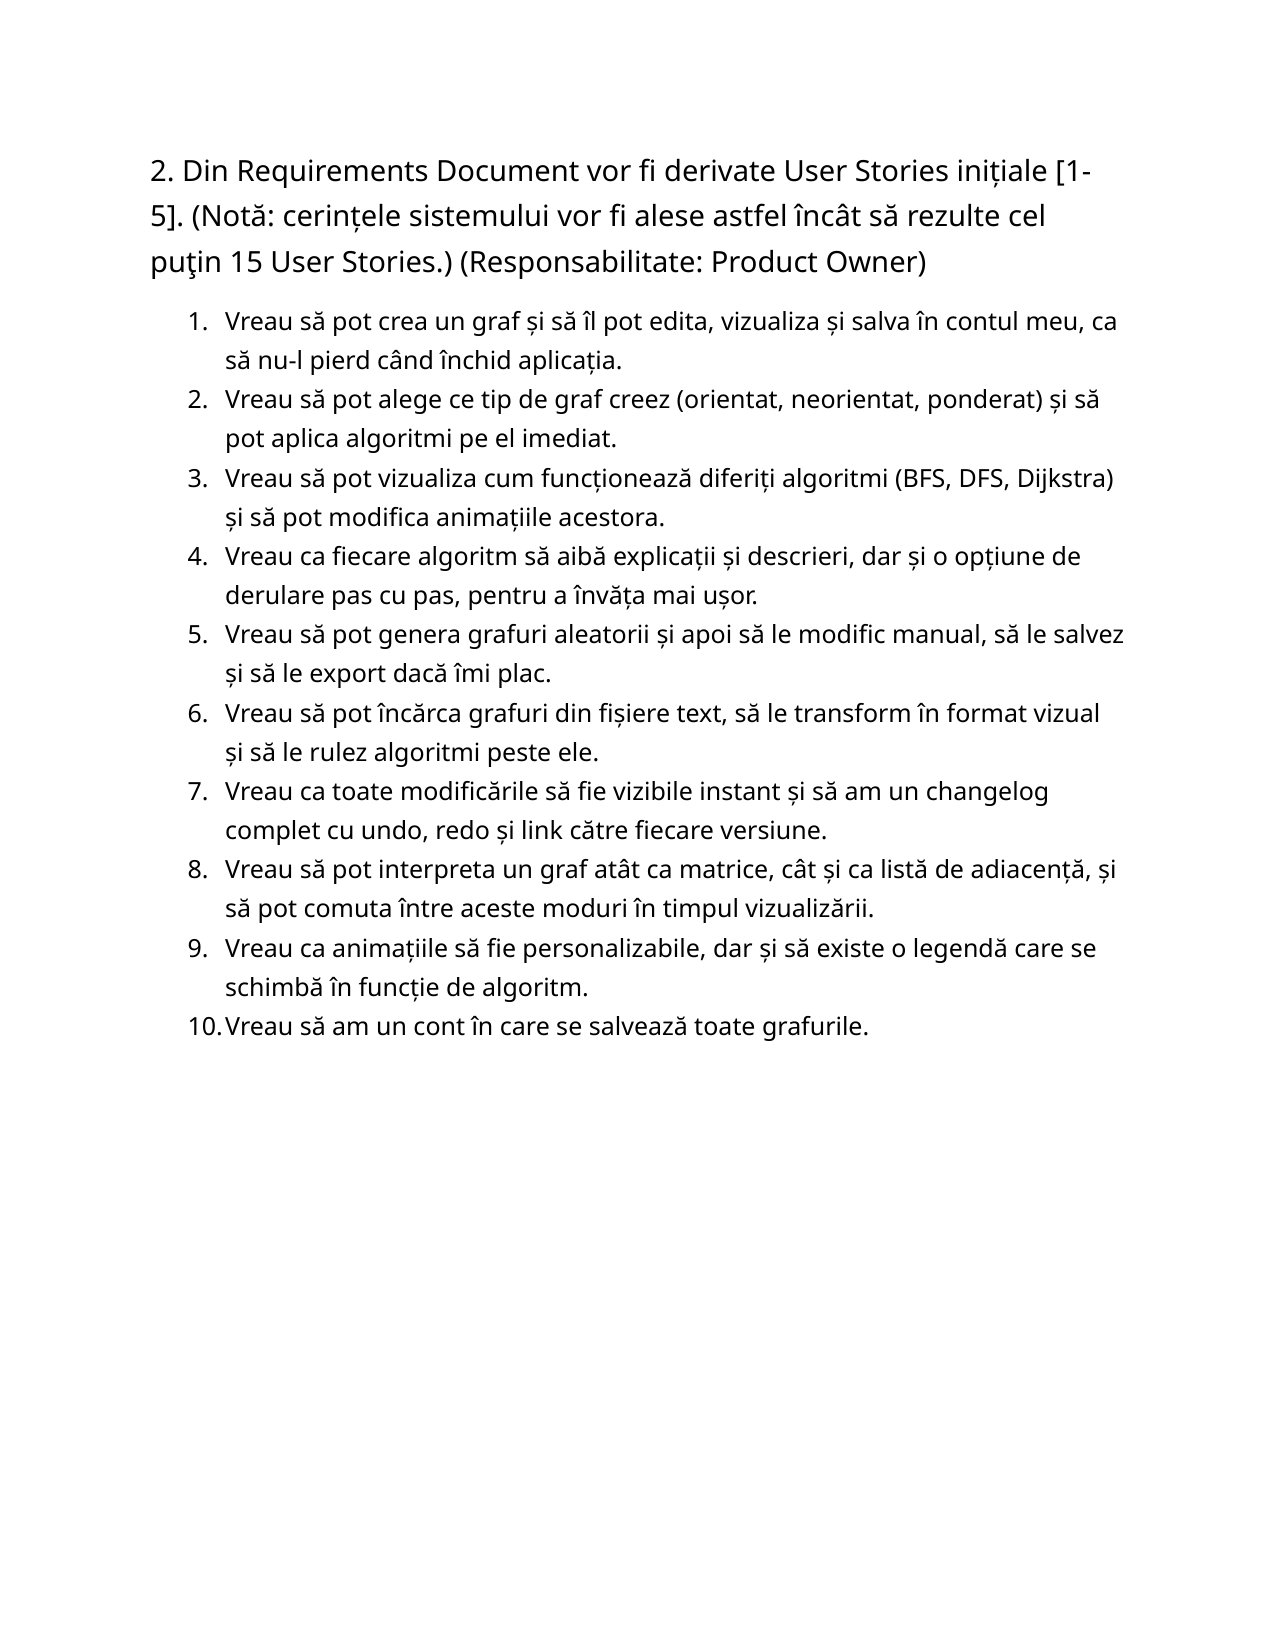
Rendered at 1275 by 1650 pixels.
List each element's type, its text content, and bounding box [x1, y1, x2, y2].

list Vreau să pot încărca grafuri din fișiere text, să le transform în format vizual și să le rulez algoritmi peste ele. [187, 695, 1125, 768]
text 2. Din Requirements Document vor fi derivate User Stories inițiale [1-5]. (Notă: cerințele sistemului vor fi alese astfel încât să rezulte cel puţin 15 User Stories.) (Responsabilitate: Product Owner) [150, 150, 1125, 281]
list Vreau să pot genera grafuri aleatorii și apoi să le modific manual, să le salvez și să le export dacă îmi plac. [187, 617, 1125, 690]
list Vreau să pot alege ce tip de graf creez (orientat, neorientat, ponderat) și să pot aplica algoritmi pe el imediat. [187, 382, 1125, 455]
list Vreau să pot crea un graf și să îl pot edita, vizualiza și salva în contul meu, ca să nu-l pierd când închid aplicația. [187, 303, 1125, 377]
list Vreau să pot vizualiza cum funcționează diferiți algoritmi (BFS, DFS, Dijkstra) și să pot modifica animațiile acestora. [187, 460, 1125, 533]
list Vreau ca toate modificările să fie vizibile instant și să am un changelog complet cu undo, redo și link către fiecare versiune. [187, 773, 1125, 847]
list Vreau ca fiecare algoritm să aibă explicații și descrieri, dar și o opțiune de derulare pas cu pas, pentru a învăța mai ușor. [187, 538, 1125, 612]
list Vreau ca animațiile să fie personalizabile, dar și să existe o legendă care se schimbă în funcție de algoritm. [187, 930, 1125, 1003]
list Vreau să pot interpreta un graf atât ca matrice, cât și ca listă de adiacență, și să pot comuta între aceste moduri în timpul vizualizării. [187, 852, 1125, 925]
list Vreau să am un cont în care se salvează toate grafurile. [187, 1008, 1125, 1043]
